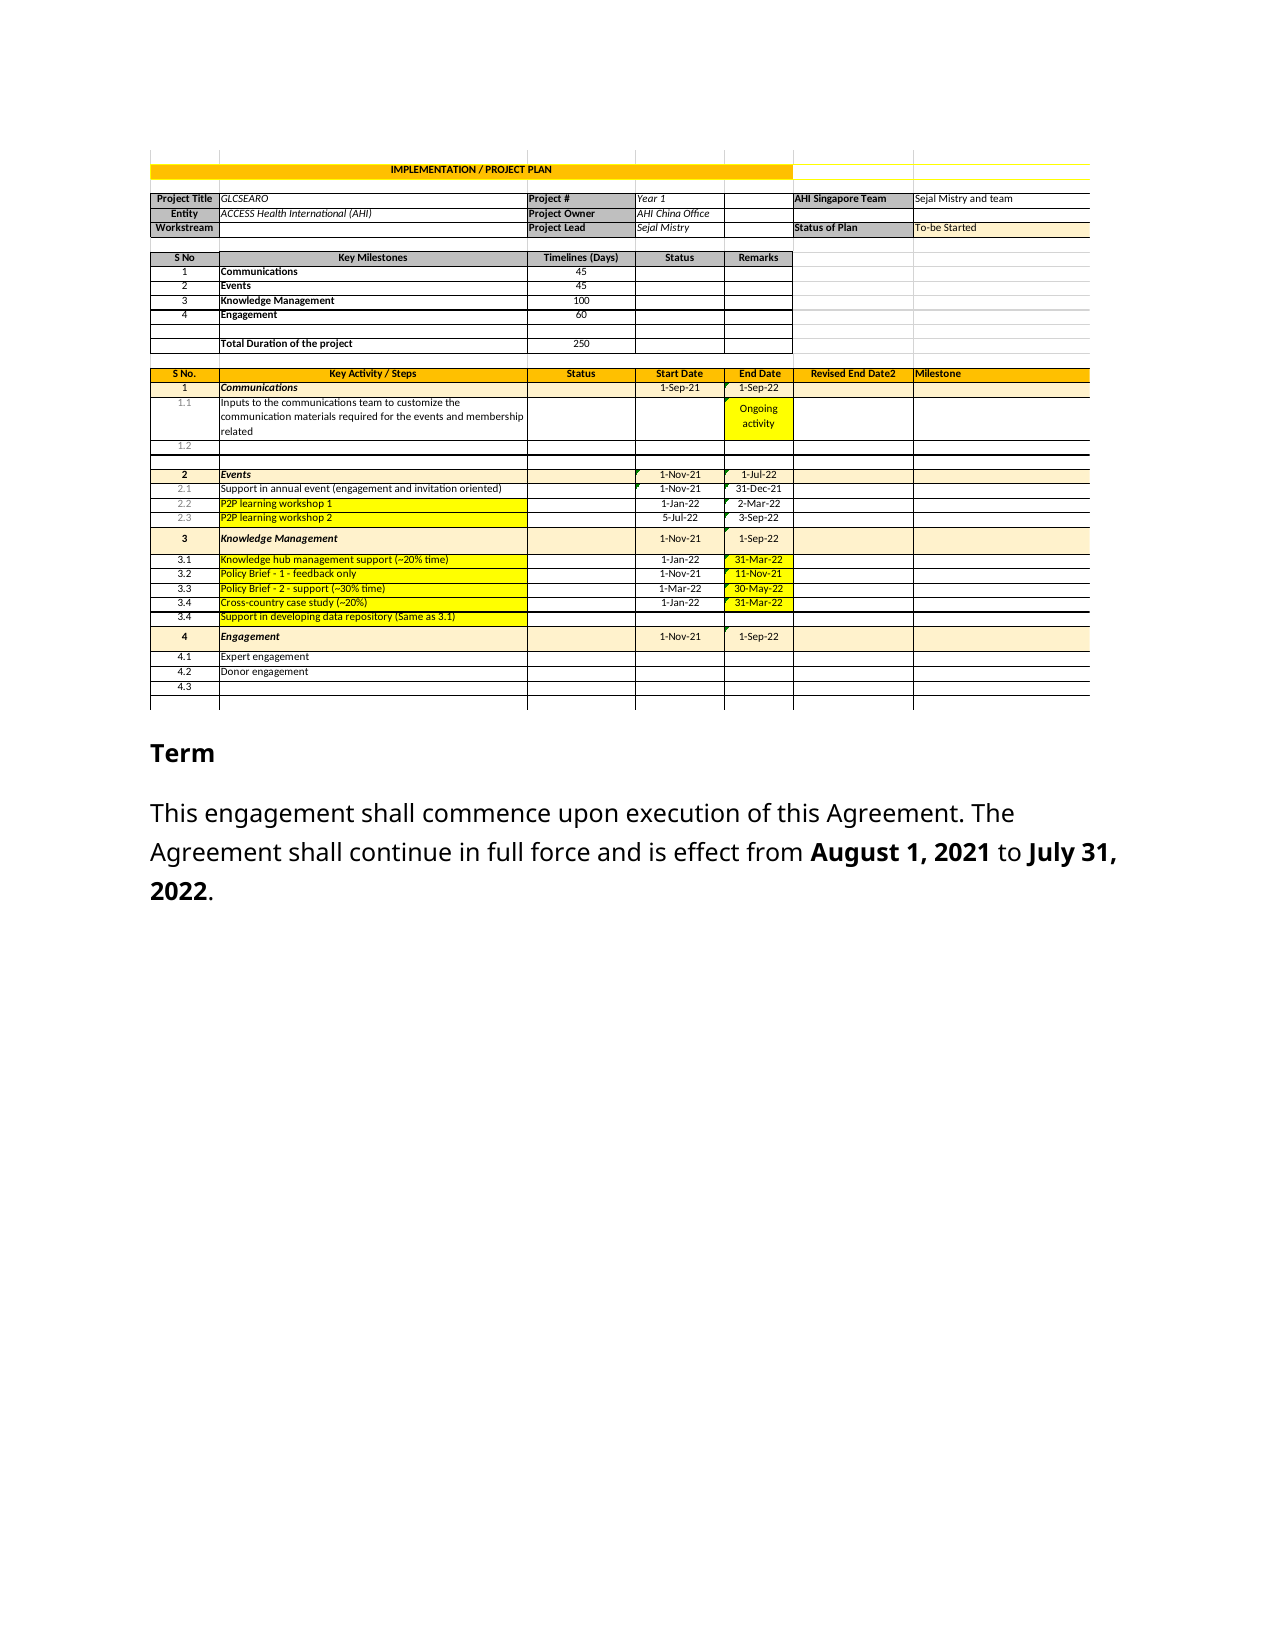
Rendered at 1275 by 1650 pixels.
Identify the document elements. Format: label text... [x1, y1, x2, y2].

text Term [150, 735, 1125, 769]
text This engagement shall commence upon execution of this Agreement. The Agreement shall continue in full force and is effect from August 1, 2021 to July 31, 2022. [150, 795, 1125, 908]
